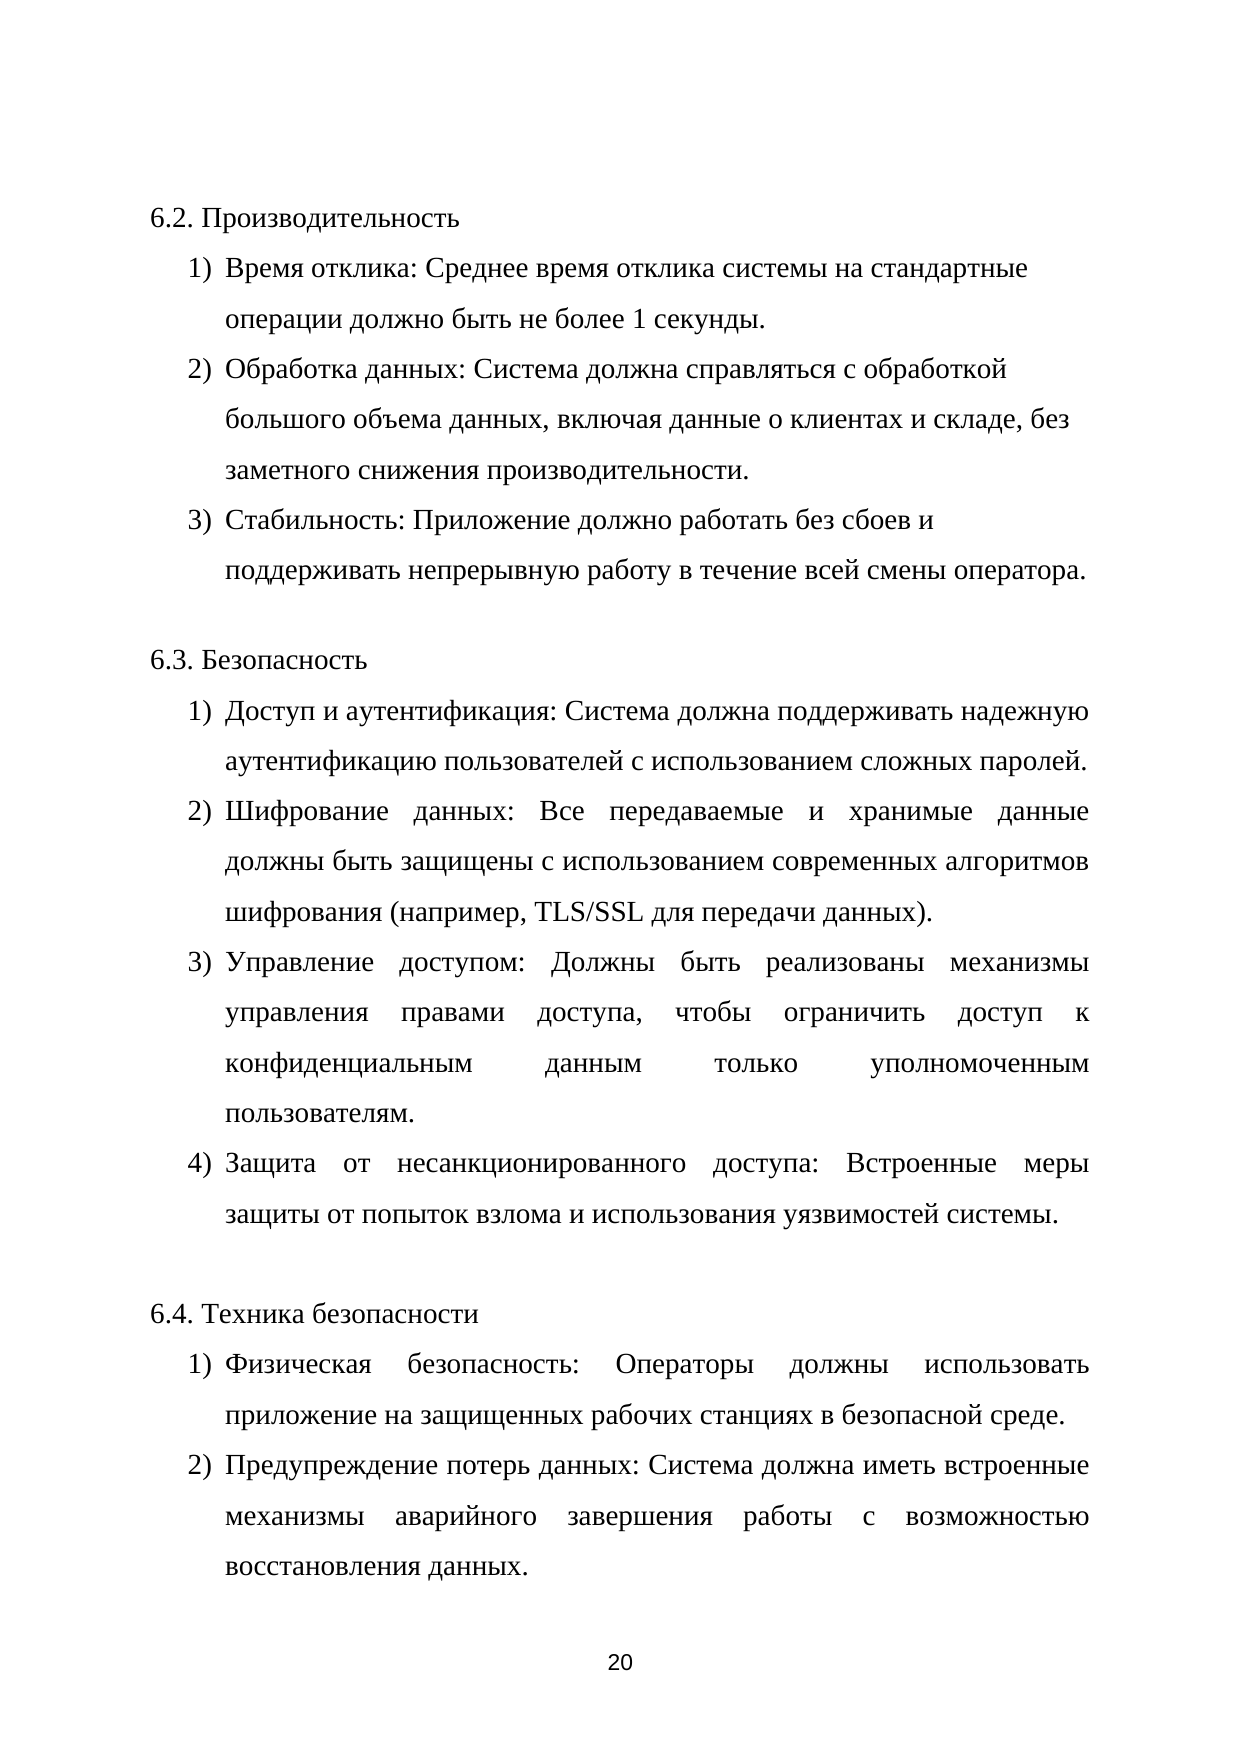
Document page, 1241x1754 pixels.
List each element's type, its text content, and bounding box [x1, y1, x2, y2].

list Управление доступом: Должны быть реализованы механизмы управления правами доступа, чтобы ограничить доступ к конфиденциальным данным только уполномоченным пользователям. [187, 944, 1090, 1129]
list Физическая безопасность: Операторы должны использовать приложение на защищенных рабочих станциях в безопасной среде. [187, 1347, 1090, 1431]
subtitle 6.3. Безопасность [150, 642, 1090, 676]
subtitle 6.2. Производительность [150, 200, 1090, 234]
list Обработка данных: Система должна справляться с обработкой большого объема данных, включая данные о клиентах и складе, без заметного снижения производительности. [187, 351, 1090, 485]
list Защита от несанкционированного доступа: Встроенные меры защиты от попыток взлома и использования уязвимостей системы. [187, 1145, 1090, 1229]
subtitle 6.4. Техника безопасности [150, 1296, 1090, 1330]
list Предупреждение потерь данных: Система должна иметь встроенные механизмы аварийного завершения работы с возможностью восстановления данных. [187, 1447, 1090, 1581]
list Шифрование данных: Все передаваемые и хранимые данные должны быть защищены с использованием современных алгоритмов шифрования (например, TLS/SSL для передачи данных). [187, 793, 1090, 927]
list Время отклика: Среднее время отклика системы на стандартные операции должно быть не более 1 секунды. [187, 251, 1090, 334]
list Доступ и аутентификация: Система должна поддерживать надежную аутентификацию пользователей с использованием сложных паролей. [187, 693, 1090, 776]
list Стабильность: Приложение должно работать без сбоев и поддерживать непрерывную работу в течение всей смены оператора. [187, 502, 1090, 586]
